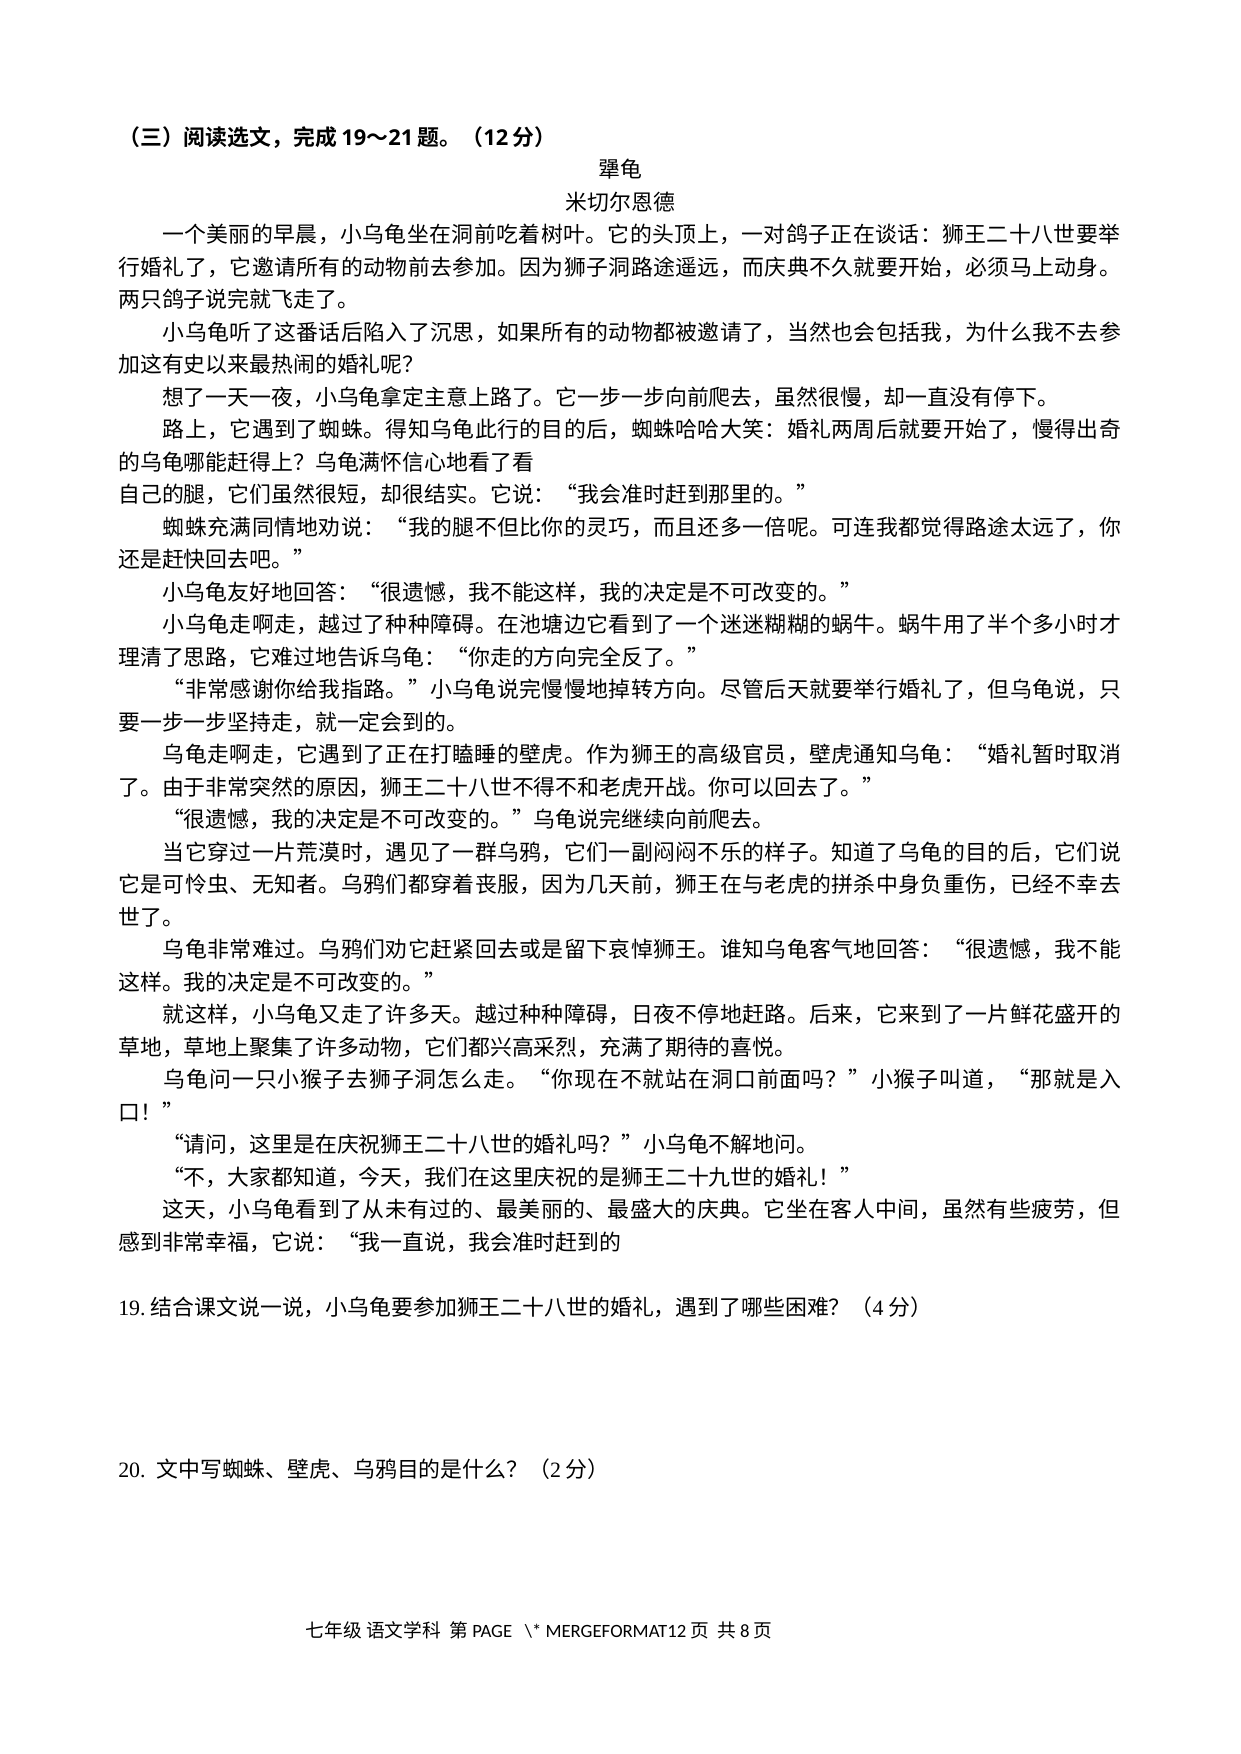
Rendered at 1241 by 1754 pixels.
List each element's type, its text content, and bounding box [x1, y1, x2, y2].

text 蜘蛛充满同情地劝说：“我的腿不但比你的灵巧，而且还多一倍呢。可连我都觉得路途太远了，你还是赶快回去吧。” [118, 509, 1122, 574]
list 结合课文说一说，小乌龟要参加狮王二十八世的婚礼，遇到了哪些困难？（4分） [118, 1289, 1122, 1322]
text “很遗憾，我的决定是不可改变的。”乌龟说完继续向前爬去。 [118, 802, 1122, 834]
text 自己的腿，它们虽然很短，却很结实。它说：“我会准时赶到那里的。” [118, 477, 1122, 509]
text “请问，这里是在庆祝狮王二十八世的婚礼吗？”小乌龟不解地问。 [118, 1127, 1122, 1159]
text 当它穿过一片荒漠时，遇见了一群乌鸦，它们一副闷闷不乐的样子。知道了乌龟的目的后，它们说它是可怜虫、无知者。乌鸦们都穿着丧服，因为几天前，狮王在与老虎的拼杀中身负重伤，已经不幸去世了。 [118, 834, 1122, 932]
text 小乌龟听了这番话后陷入了沉思，如果所有的动物都被邀请了，当然也会包括我，为什么我不去参加这有史以来最热闹的婚礼呢？ [118, 314, 1122, 379]
text 小乌龟走啊走，越过了种种障碍。在池塘边它看到了一个迷迷糊糊的蜗牛。蜗牛用了半个多小时才理清了思路，它难过地告诉乌龟：“你走的方向完全反了。” [118, 607, 1122, 672]
text （三）阅读选文，完成19～21题。（12分） [118, 119, 1122, 152]
text 就这样，小乌龟又走了许多天。越过种种障碍，日夜不停地赶路。后来，它来到了一片鲜花盛开的草地，草地上聚集了许多动物，它们都兴高采烈，充满了期待的喜悦。 [118, 997, 1122, 1062]
text 路上，它遇到了蜘蛛。得知乌龟此行的目的后，蜘蛛哈哈大笑：婚礼两周后就要开始了，慢得出奇的乌龟哪能赶得上？乌龟满怀信心地看了看 [118, 412, 1122, 477]
text “非常感谢你给我指路。”小乌龟说完慢慢地掉转方向。尽管后天就要举行婚礼了，但乌龟说，只要一步一步坚持走，就一定会到的。 [118, 672, 1122, 737]
text 乌龟问一只小猴子去狮子洞怎么走。“你现在不就站在洞口前面吗？”小猴子叫道，“那就是入口！” [118, 1062, 1122, 1127]
text 犟龟 [118, 152, 1122, 184]
list 文中写蜘蛛、壁虎、乌鸦目的是什么？（2分） [118, 1452, 1089, 1484]
text 想了一天一夜，小乌龟拿定主意上路了。它一步一步向前爬去，虽然很慢，却一直没有停下。 [118, 379, 1122, 412]
text 这天，小乌龟看到了从未有过的、最美丽的、最盛大的庆典。它坐在客人中间，虽然有些疲劳，但感到非常幸福，它说：“我一直说，我会准时赶到的 [118, 1192, 1122, 1257]
text 米切尔恩德 [118, 184, 1122, 217]
text “不，大家都知道，今天，我们在这里庆祝的是狮王二十九世的婚礼！” [118, 1159, 1122, 1192]
text 乌龟走啊走，它遇到了正在打瞌睡的壁虎。作为狮王的高级官员，壁虎通知乌龟：“婚礼暂时取消了。由于非常突然的原因，狮王二十八世不得不和老虎开战。你可以回去了。” [118, 737, 1122, 802]
text 小乌龟友好地回答：“很遗憾，我不能这样，我的决定是不可改变的。” [118, 574, 1122, 607]
text 乌龟非常难过。乌鸦们劝它赶紧回去或是留下哀悼狮王。谁知乌龟客气地回答：“很遗憾，我不能这样。我的决定是不可改变的。” [118, 932, 1122, 997]
text 一个美丽的早晨，小乌龟坐在洞前吃着树叶。它的头顶上，一对鸽子正在谈话：狮王二十八世要举行婚礼了，它邀请所有的动物前去参加。因为狮子洞路途遥远，而庆典不久就要开始，必须马上动身。两只鸽子说完就飞走了。 [118, 217, 1122, 314]
